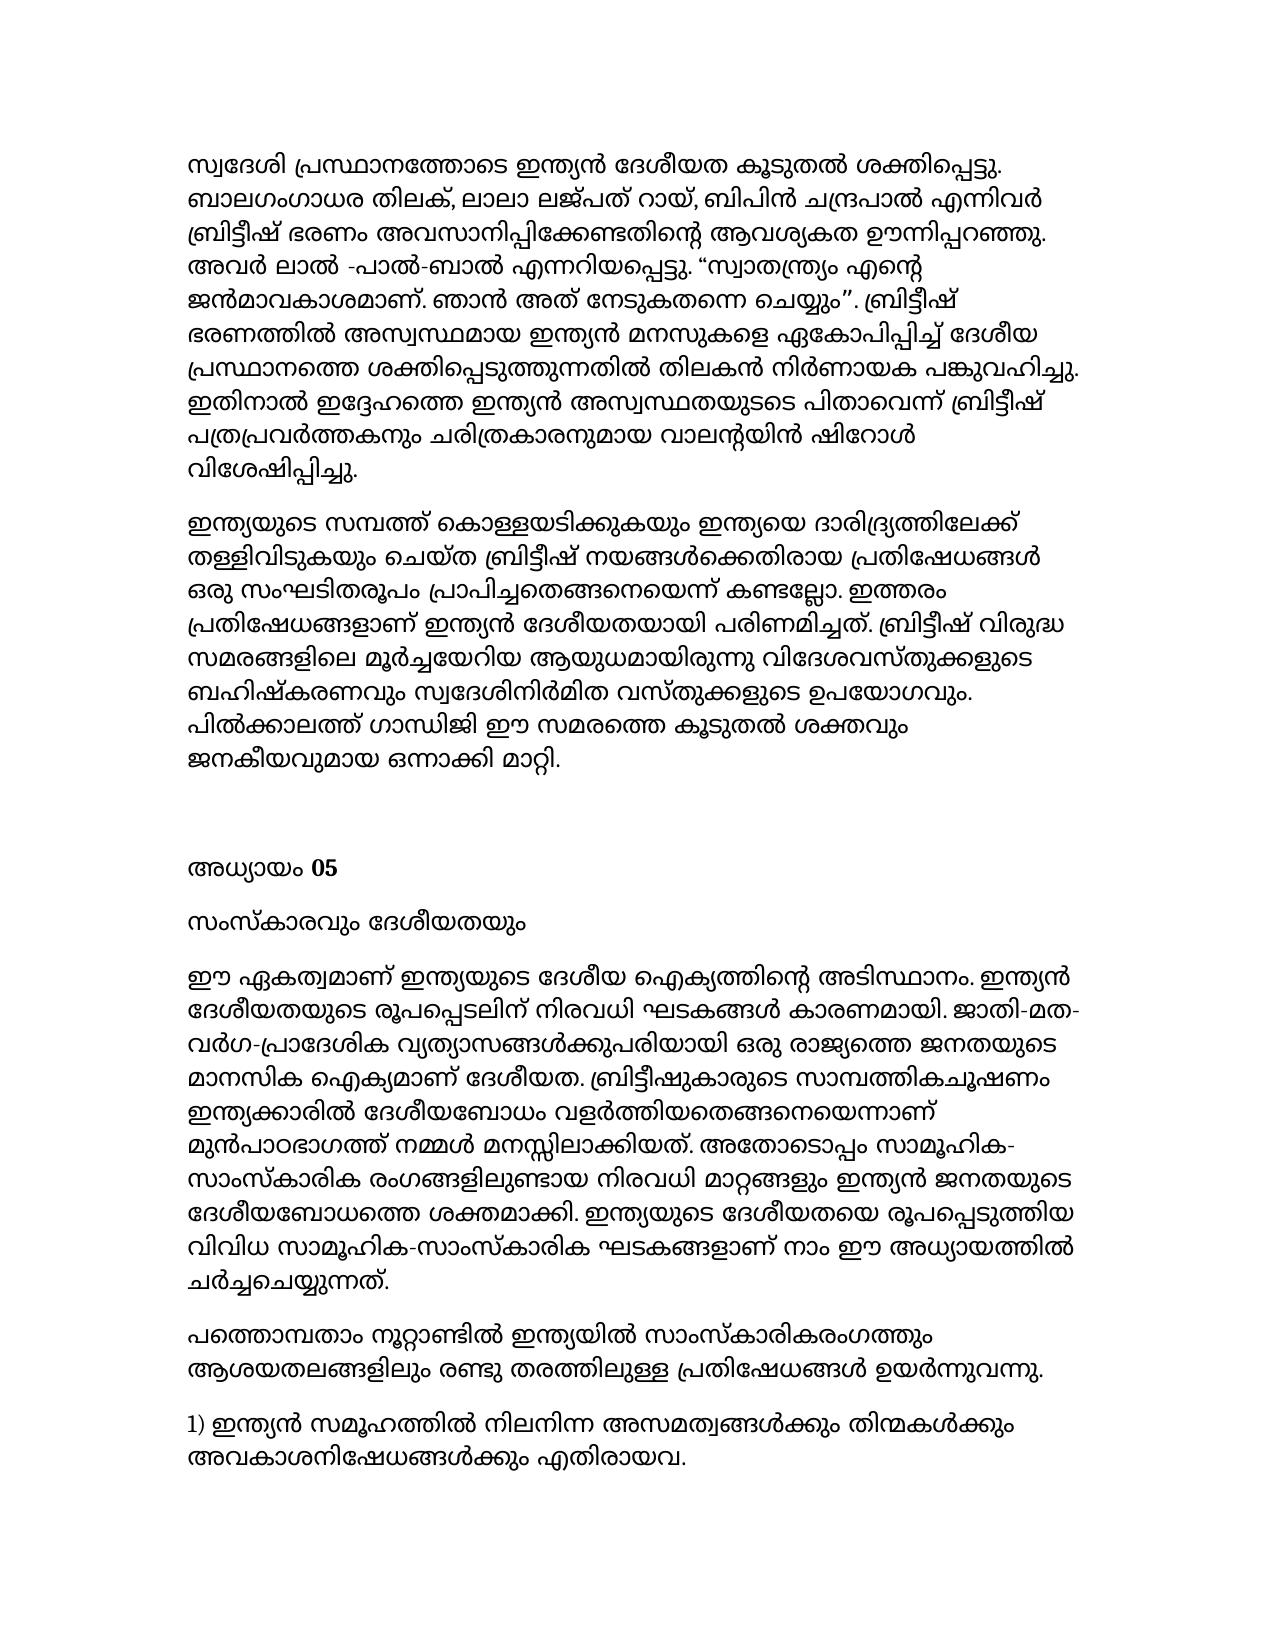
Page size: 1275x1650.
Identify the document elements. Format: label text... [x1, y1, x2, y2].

text അധ്യായം 05 [187, 853, 1087, 882]
text ഈ ഏകത്വമാണ് ഇന്ത്യയുടെ ദേശീയ ഐക്യത്തിന്റെ അടിസ്ഥാനം. ഇന്ത്യൻ ദേശീയതയുടെ രൂപപ്പെടലിന് നിരവധി ഘടകങ്ങൾ കാരണമായി. ജാതി-മത-വർഗ-പ്രാദേശിക വ്യത്യാസങ്ങൾക്കുപരിയായി ഒരു രാജ്യത്തെ ജനതയുടെ മാനസിക ഐക്യമാണ് ദേശീയത. ബ്രിട്ടീഷുകാരുടെ സാമ്പത്തികചൂഷണം ഇന്ത്യക്കാരിൽ ദേശീയബോധം വളർത്തിയതെങ്ങനെയെന്നാണ് മുൻപാഠഭാഗത്ത് നമ്മൾ മനസ്സിലാക്കിയത്. അതോടൊപ്പം സാമൂഹിക-സാംസ്കാരിക രംഗങ്ങളിലുണ്ടായ നിരവധി മാറ്റങ്ങളും ഇന്ത്യൻ ജനതയുടെ ദേശീയബോധത്തെ ശക്തമാക്കി. ഇന്ത്യയുടെ ദേശീയതയെ രൂപപ്പെടുത്തിയ വിവിധ സാമൂഹിക-സാംസ്കാരിക ഘടകങ്ങളാണ് നാം ഈ അധ്യായത്തിൽ ചർച്ചചെയ്യുന്നത്. [187, 962, 1087, 1295]
text ഇന്ത്യയുടെ സമ്പത്ത് കൊള്ളയടിക്കുകയും ഇന്ത്യയെ ദാരിദ്ര്യത്തിലേക്ക് തള്ളിവിടുകയും ചെയ്ത ബ്രിട്ടീഷ് നയങ്ങൾക്കെതിരായ പ്രതിഷേധങ്ങൾ ഒരു സംഘടിതരൂപം പ്രാപിച്ചതെങ്ങനെയെന്ന് കണ്ടല്ലോ. ഇത്തരം പ്രതിഷേധങ്ങളാണ് ഇന്ത്യൻ ദേശീയതയായി പരിണമിച്ചത്. ബ്രിട്ടീഷ് വിരുദ്ധ സമരങ്ങളിലെ മൂർച്ചയേറിയ ആയുധമായിരുന്നു വിദേശവസ്തുക്കളുടെ ബഹിഷ്കരണവും സ്വദേശിനിർമിത വസ്തുക്കളുടെ ഉപയോഗവും. പിൽക്കാലത്ത് ഗാന്ധിജി ഈ സമരത്തെ കൂടുതൽ ശക്തവും ജനകീയവുമായ ഒന്നാക്കി മാറ്റി. [187, 508, 1087, 774]
text സ്വദേശി പ്രസ്ഥാനത്തോടെ ഇന്ത്യൻ ദേശീയത കൂടുതൽ ശക്തിപ്പെട്ടു. ബാലഗംഗാധര തിലക്, ലാലാ ലജ്പത് റായ്, ബിപിൻ ചന്ദ്രപാൽ എന്നിവർ ബ്രിട്ടീഷ് ഭരണം അവസാനിപ്പിക്കേണ്ടതിന്റെ ആവശ്യകത ഊന്നിപ്പറഞ്ഞു. അവർ ലാൽ -പാൽ-ബാൽ എന്നറിയപ്പെട്ടു. “സ്വാതന്ത്ര്യം എന്റെ ജൻമാവകാശമാണ്. ഞാൻ അത് നേടുകതന്നെ ചെയ്യും”. ബ്രിട്ടീഷ് ഭരണത്തിൽ അസ്വസ്ഥമായ ഇന്ത്യൻ മനസുകളെ ഏകോപിപ്പിച്ച് ദേശീയ പ്രസ്ഥാനത്തെ ശക്തിപ്പെടുത്തുന്നതിൽ തിലകൻ നിർണായക പങ്കുവഹിച്ചു. ഇതിനാൽ ഇദ്ദേഹത്തെ ഇന്ത്യൻ അസ്വസ്ഥതയുടടെ പിതാവെന്ന് ബ്രിട്ടീഷ് പത്രപ്രവർത്തകനും ചരിത്രകാരനുമായ വാലന്റയിൻ ഷിറോൾ വിശേഷിപ്പിച്ചു. [187, 150, 1087, 483]
text സംസ്കാരവും ദേശീയതയും [187, 907, 1087, 937]
text പത്തൊമ്പതാം നൂറ്റാണ്ടിൽ ഇന്ത്യയിൽ സാംസ്കാരികരംഗത്തും ആശയതലങ്ങളിലും രണ്ടു തരത്തിലുള്ള പ്രതിഷേധങ്ങൾ ഉയർന്നുവന്നു. [187, 1321, 1087, 1383]
text 1) ഇന്ത്യൻ സമൂഹത്തിൽ നിലനിന്ന അസമത്വങ്ങൾക്കും തിന്മകൾക്കും അവകാശനിഷേധങ്ങൾക്കും എതിരായവ. [187, 1409, 1087, 1472]
